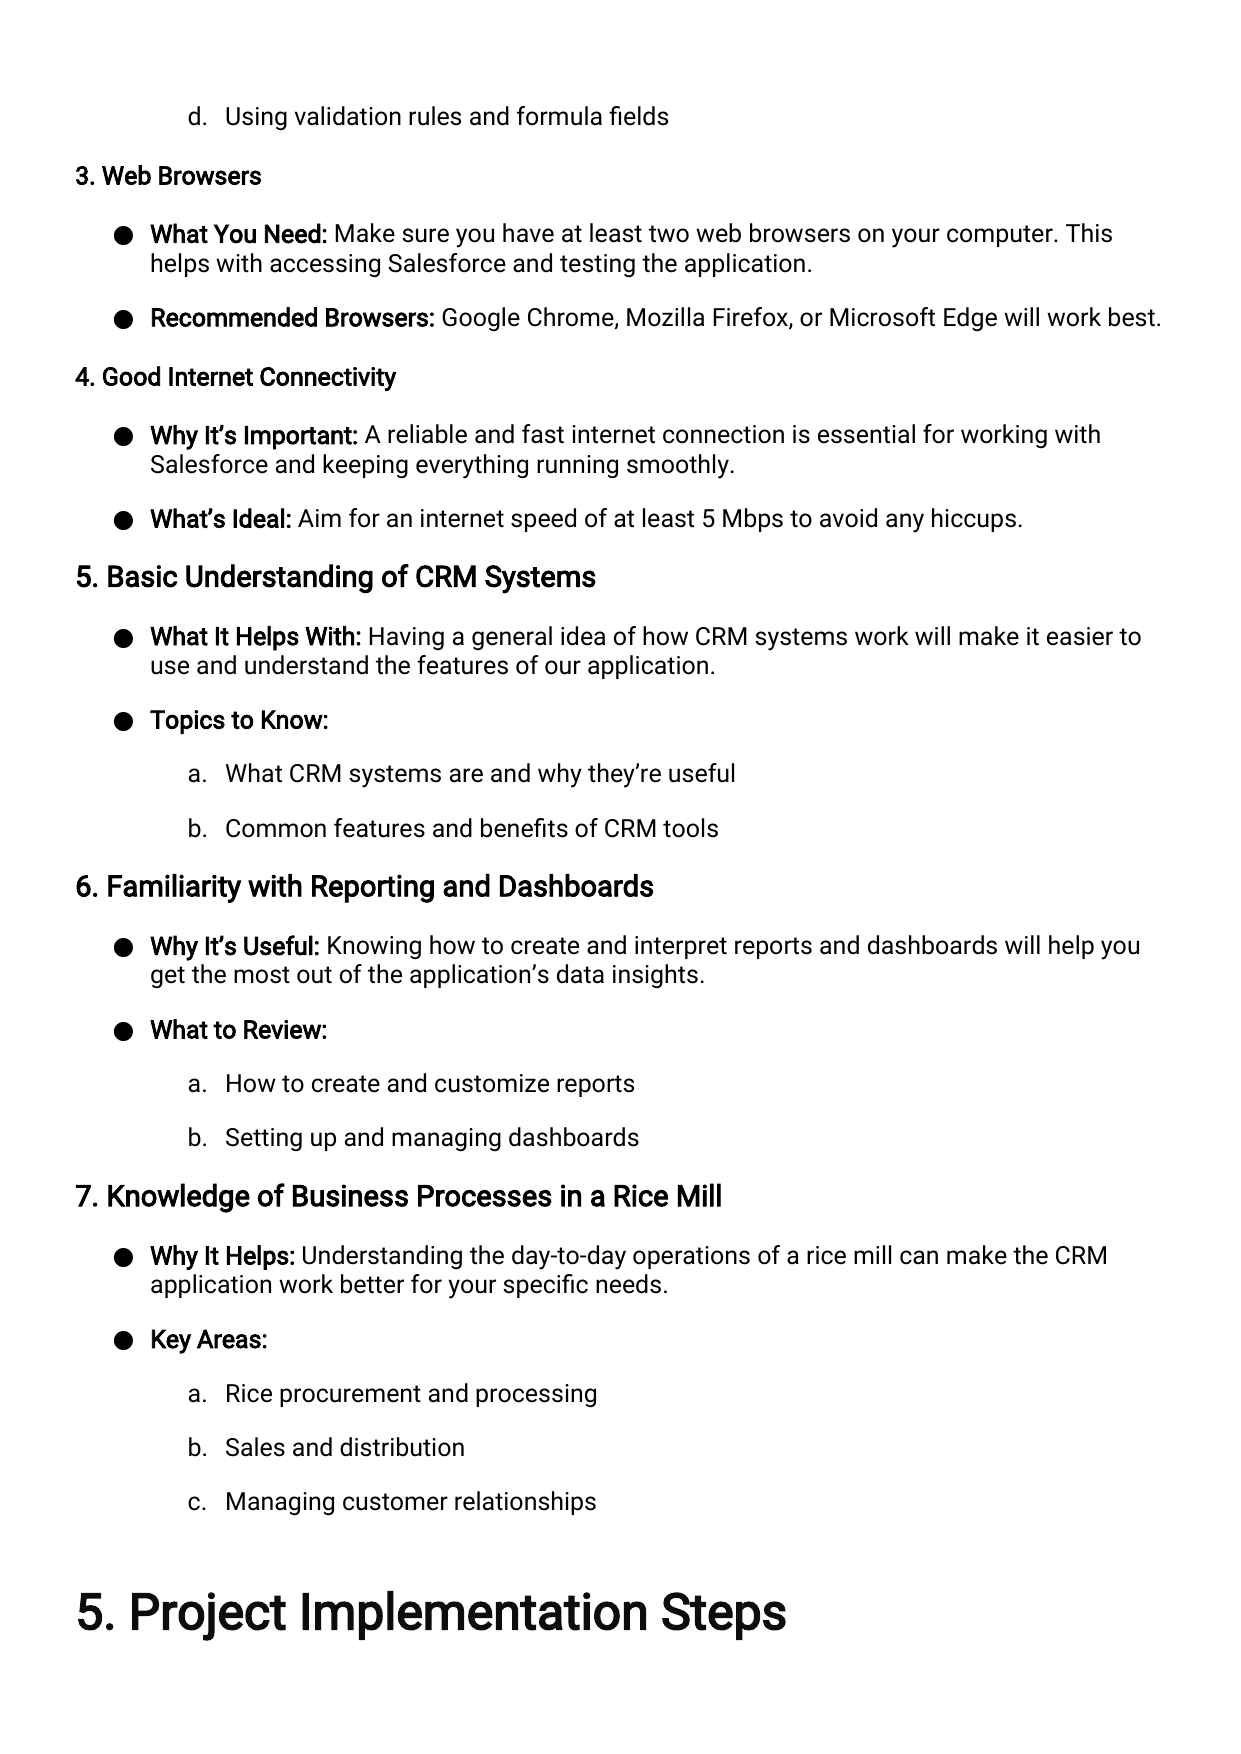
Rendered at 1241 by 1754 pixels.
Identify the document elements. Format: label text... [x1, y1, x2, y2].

subtitle 6. Familiarity with Reporting and Dashboards [75, 872, 1165, 902]
subtitle 7. Knowledge of Business Processes in a Rice Mill [75, 1182, 1165, 1212]
list Common features and benefits of CRM tools [187, 814, 1165, 843]
list Why It Helps: Understanding the day-to-day operations of a rice mill can make the CRM application work better for your specific needs. [112, 1241, 1165, 1300]
list What It Helps With: Having a general idea of how CRM systems work will make it easier to use and understand the features of our application. [112, 622, 1165, 680]
list How to create and customize reports [187, 1069, 1165, 1098]
list Key Areas: [112, 1325, 1165, 1354]
list Why It’s Important: A reliable and fast internet connection is essential for working with Salesforce and keeping everything running smoothly. [112, 421, 1165, 479]
subtitle 5. Project Implementation Steps [75, 1605, 208, 1635]
list What’s Ideal: Aim for an internet speed of at least 5 Mbps to avoid any hiccups. [112, 504, 1165, 533]
list Topics to Know: [112, 705, 1165, 734]
list What CRM systems are and why they’re useful [187, 759, 1165, 789]
subtitle 3. Web Browsers [75, 160, 1165, 190]
list Sales and distribution [187, 1433, 1165, 1462]
subtitle 4. Good Internet Connectivity [75, 361, 1165, 391]
list What You Need: Make sure you have at least two web browsers on your computer. This helps with accessing Salesforce and testing the application. [112, 219, 1165, 278]
list What to Review: [112, 1015, 1165, 1044]
list Setting up and managing dashboards [187, 1123, 1165, 1153]
subtitle 5. Project Implementation Steps [215, 1605, 358, 1635]
subtitle 5. Project Implementation Steps [365, 1605, 736, 1635]
list Using validation rules and formula fields [187, 102, 1165, 131]
list Managing customer relationships [187, 1487, 1165, 1517]
list Recommended Browsers: Google Chrome, Mozilla Firefox, or Microsoft Edge will work best. [112, 303, 1165, 332]
subtitle 5. Project Implementation Steps [743, 1605, 1165, 1635]
list Why It’s Useful: Knowing how to create and interpret reports and dashboards will help you get the most out of the application’s data insights. [112, 931, 1165, 990]
subtitle 5. Basic Understanding of CRM Systems [75, 563, 1165, 593]
list Rice procurement and processing [187, 1379, 1165, 1408]
